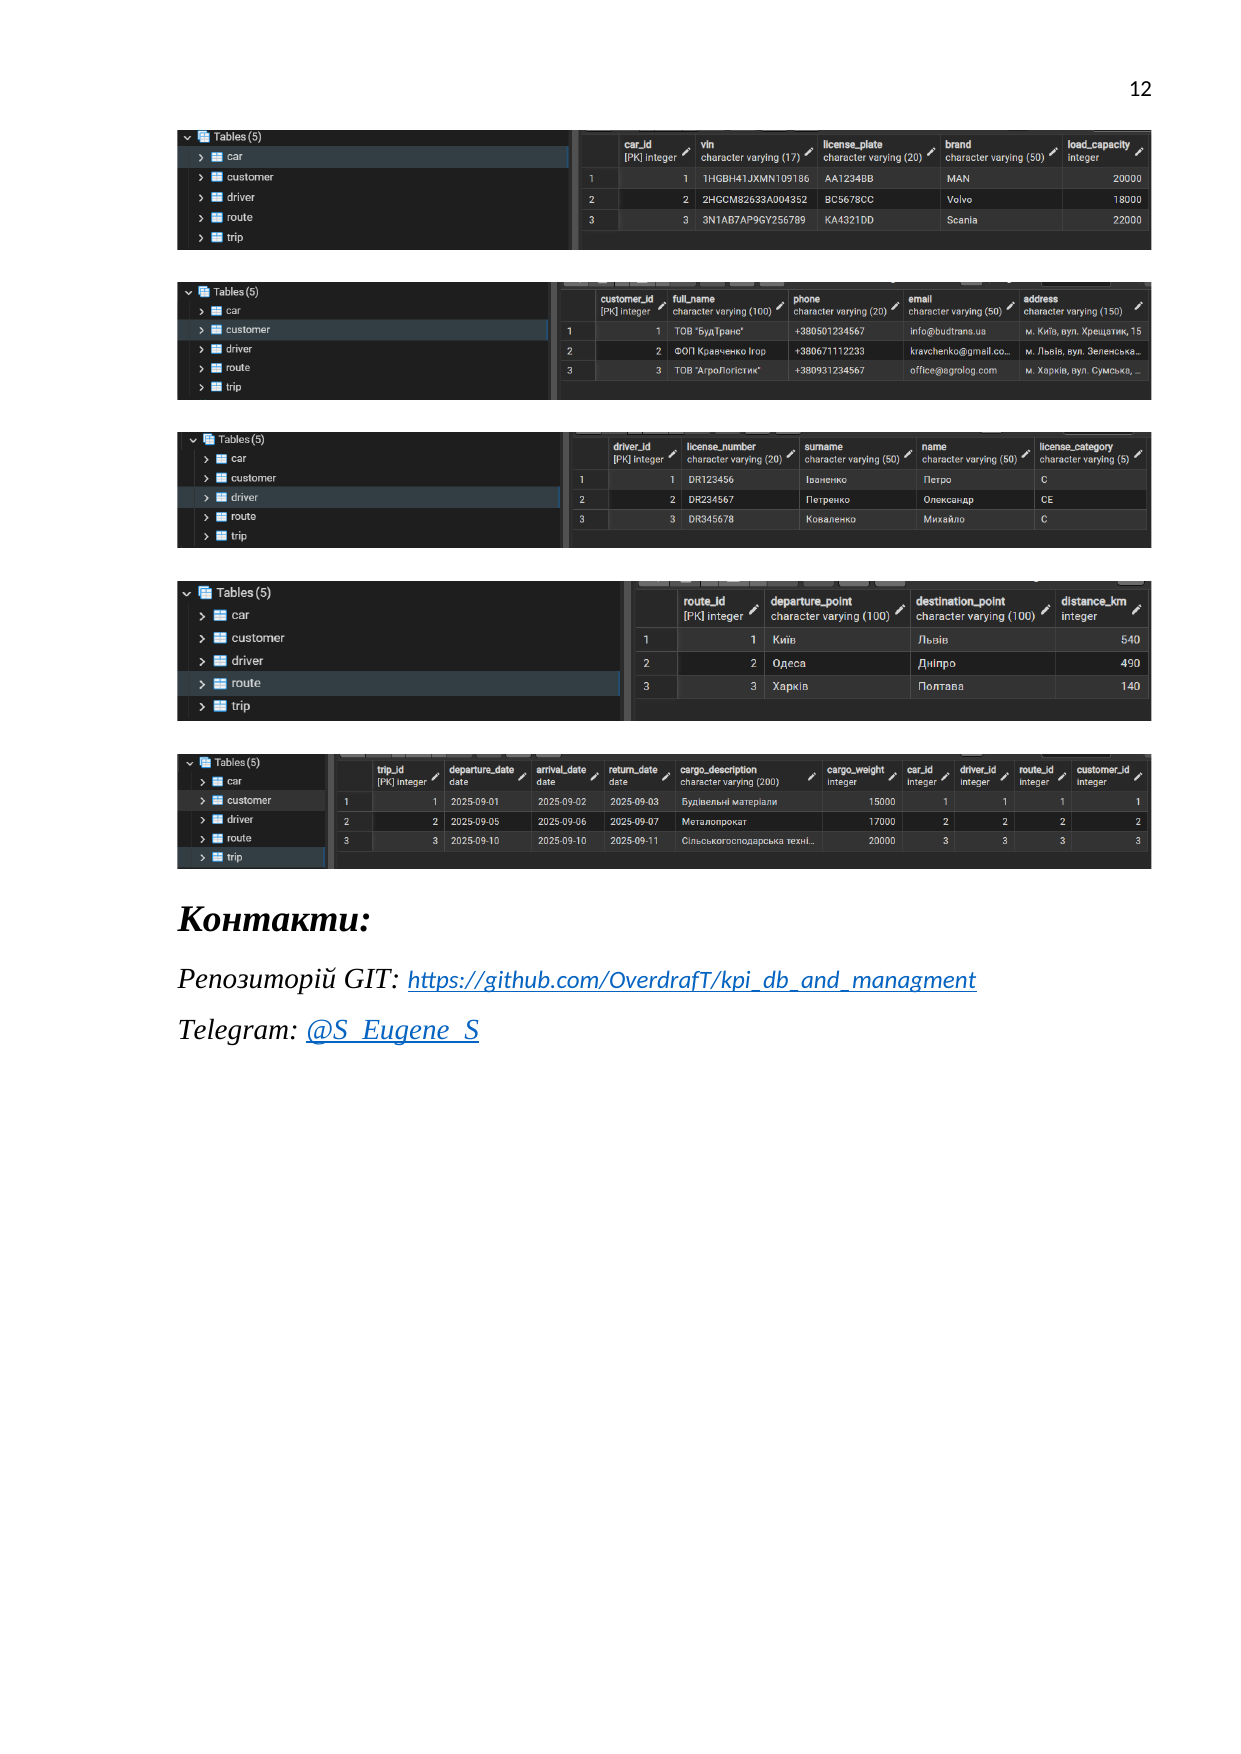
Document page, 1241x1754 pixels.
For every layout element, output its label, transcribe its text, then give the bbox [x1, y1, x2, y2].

picture [177, 130, 1152, 250]
text Telegram: @S_Eugene_S [177, 1012, 1152, 1045]
text Репозиторій GIT: https://github.com/OverdrafT/kpi_db_and_managment [177, 962, 1152, 995]
picture [177, 432, 1152, 548]
picture [177, 754, 1152, 869]
text Контакти: [177, 897, 1152, 940]
picture [177, 581, 1152, 721]
picture [177, 282, 1152, 400]
